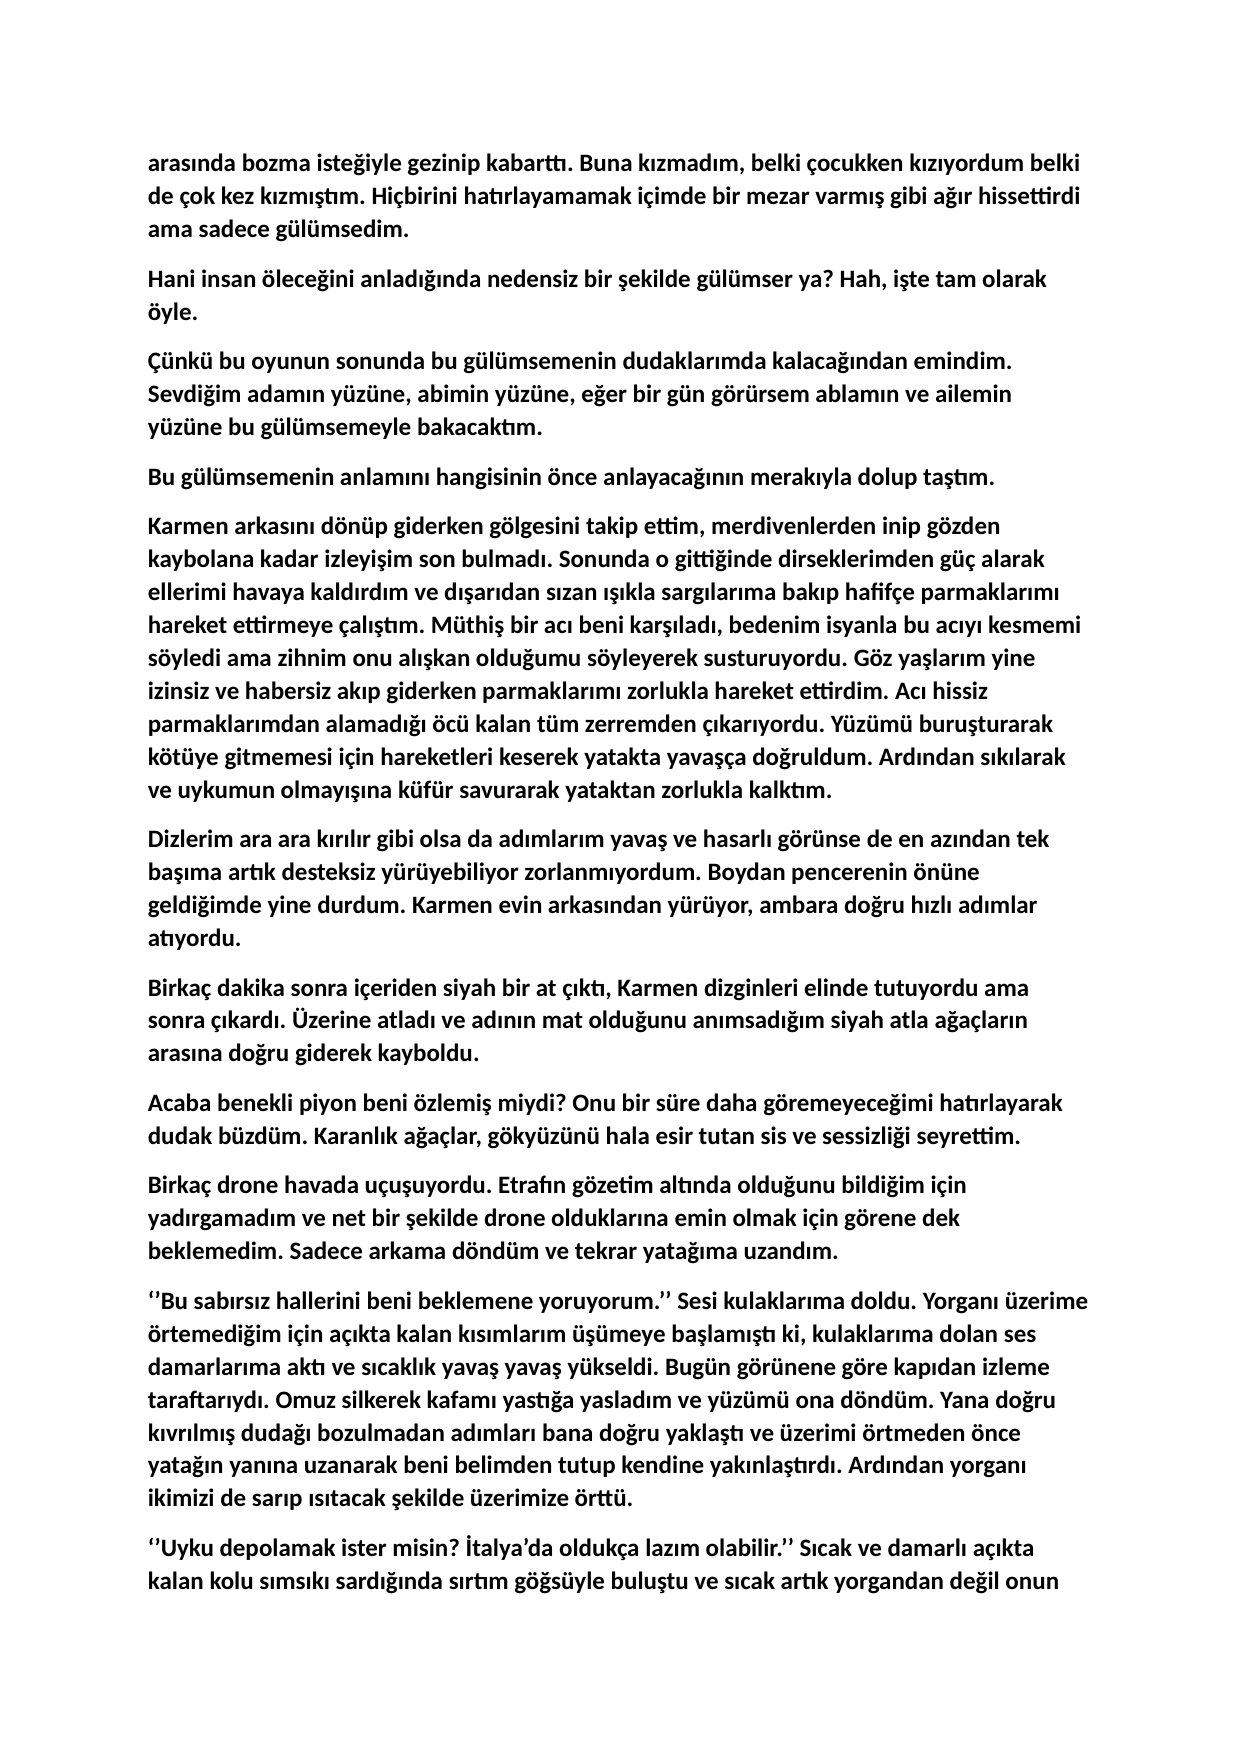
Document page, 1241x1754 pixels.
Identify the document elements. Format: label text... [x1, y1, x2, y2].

text Birkaç drone havada uçuşuyordu. Etrafın gözetim altında olduğunu bildiğim için yadırgamadım ve net bir şekilde drone olduklarına emin olmak için görene dek beklemedim. Sadece arkama döndüm ve tekrar yatağıma uzandım. [148, 1170, 1093, 1266]
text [148, 148, 1093, 244]
text Çünkü bu oyunun sonunda bu gülümsemenin dudaklarımda kalacağından emindim. Sevdiğim adamın yüzüne, abimin yüzüne, eğer bir gün görürsem ablamın ve ailemin yüzüne bu gülümsemeyle bakacaktım. [148, 346, 1093, 442]
text Birkaç dakika sonra içeriden siyah bir at çıktı, Karmen dizginleri elinde tutuyordu ama sonra çıkardı. Üzerine atladı ve adının mat olduğunu anımsadığım siyah atla ağaçların arasına doğru giderek kayboldu. [148, 972, 1093, 1068]
text Karmen arkasını dönüp giderken gölgesini takip ettim, merdivenlerden inip gözden kaybolana kadar izleyişim son bulmadı. Sonunda o gittiğinde dirseklerimden güç alarak ellerimi havaya kaldırdım ve dışarıdan sızan ışıkla sargılarıma bakıp hafifçe parmaklarımı hareket ettirmeye çalıştım. Müthiş bir acı beni karşıladı, bedenim isyanla bu acıyı kesmemi söyledi ama zihnim onu alışkan olduğumu söyleyerek susturuyordu. Göz yaşlarım yine izinsiz ve habersiz akıp giderken parmaklarımı zorlukla hareket ettirdim. Acı hissiz parmaklarımdan alamadığı öcü kalan tüm zerremden çıkarıyordu. Yüzümü buruşturarak kötüye gitmemesi için hareketleri keserek yatakta yavaşça doğruldum. Ardından sıkılarak ve uykumun olmayışına küfür savurarak yataktan zorlukla kalktım. [148, 511, 1093, 804]
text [148, 1532, 1093, 1596]
text Hani insan öleceğini anladığında nedensiz bir şekilde gülümser ya? Hah, işte tam olarak öyle. [148, 263, 1093, 326]
text Dizlerim ara ara kırılır gibi olsa da adımlarım yavaş ve hasarlı görünse de en azından tek başıma artık desteksiz yürüyebiliyor zorlanmıyordum. Boydan pencerenin önüne geldiğimde yine durdum. Karmen evin arkasından yürüyor, ambara doğru hızlı adımlar atıyordu. [148, 823, 1093, 953]
text Acaba benekli piyon beni özlemiş miydi? Onu bir süre daha göremeyeceğimi hatırlayarak dudak büzdüm. Karanlık ağaçlar, gökyüzünü hala esir tutan sis ve sessizliği seyrettim. [148, 1087, 1093, 1151]
text ‘’Bu sabırsız hallerini beni beklemene yoruyorum.’’ Sesi kulaklarıma doldu. Yorganı üzerime örtemediğim için açıkta kalan kısımlarım üşümeye başlamıştı ki, kulaklarıma dolan ses damarlarıma aktı ve sıcaklık yavaş yavaş yükseldi. Bugün görünene göre kapıdan izleme taraftarıydı. Omuz silkerek kafamı yastığa yasladım ve yüzümü ona döndüm. Yana doğru kıvrılmış dudağı bozulmadan adımları bana doğru yaklaştı ve üzerimi örtmeden önce yatağın yanına uzanarak beni belimden tutup kendine yakınlaştırdı. Ardından yorganı ikimizi de sarıp ısıtacak şekilde üzerimize örttü. [148, 1285, 1093, 1513]
text Bu gülümsemenin anlamını hangisinin önce anlayacağının merakıyla dolup taştım. [148, 461, 1093, 491]
